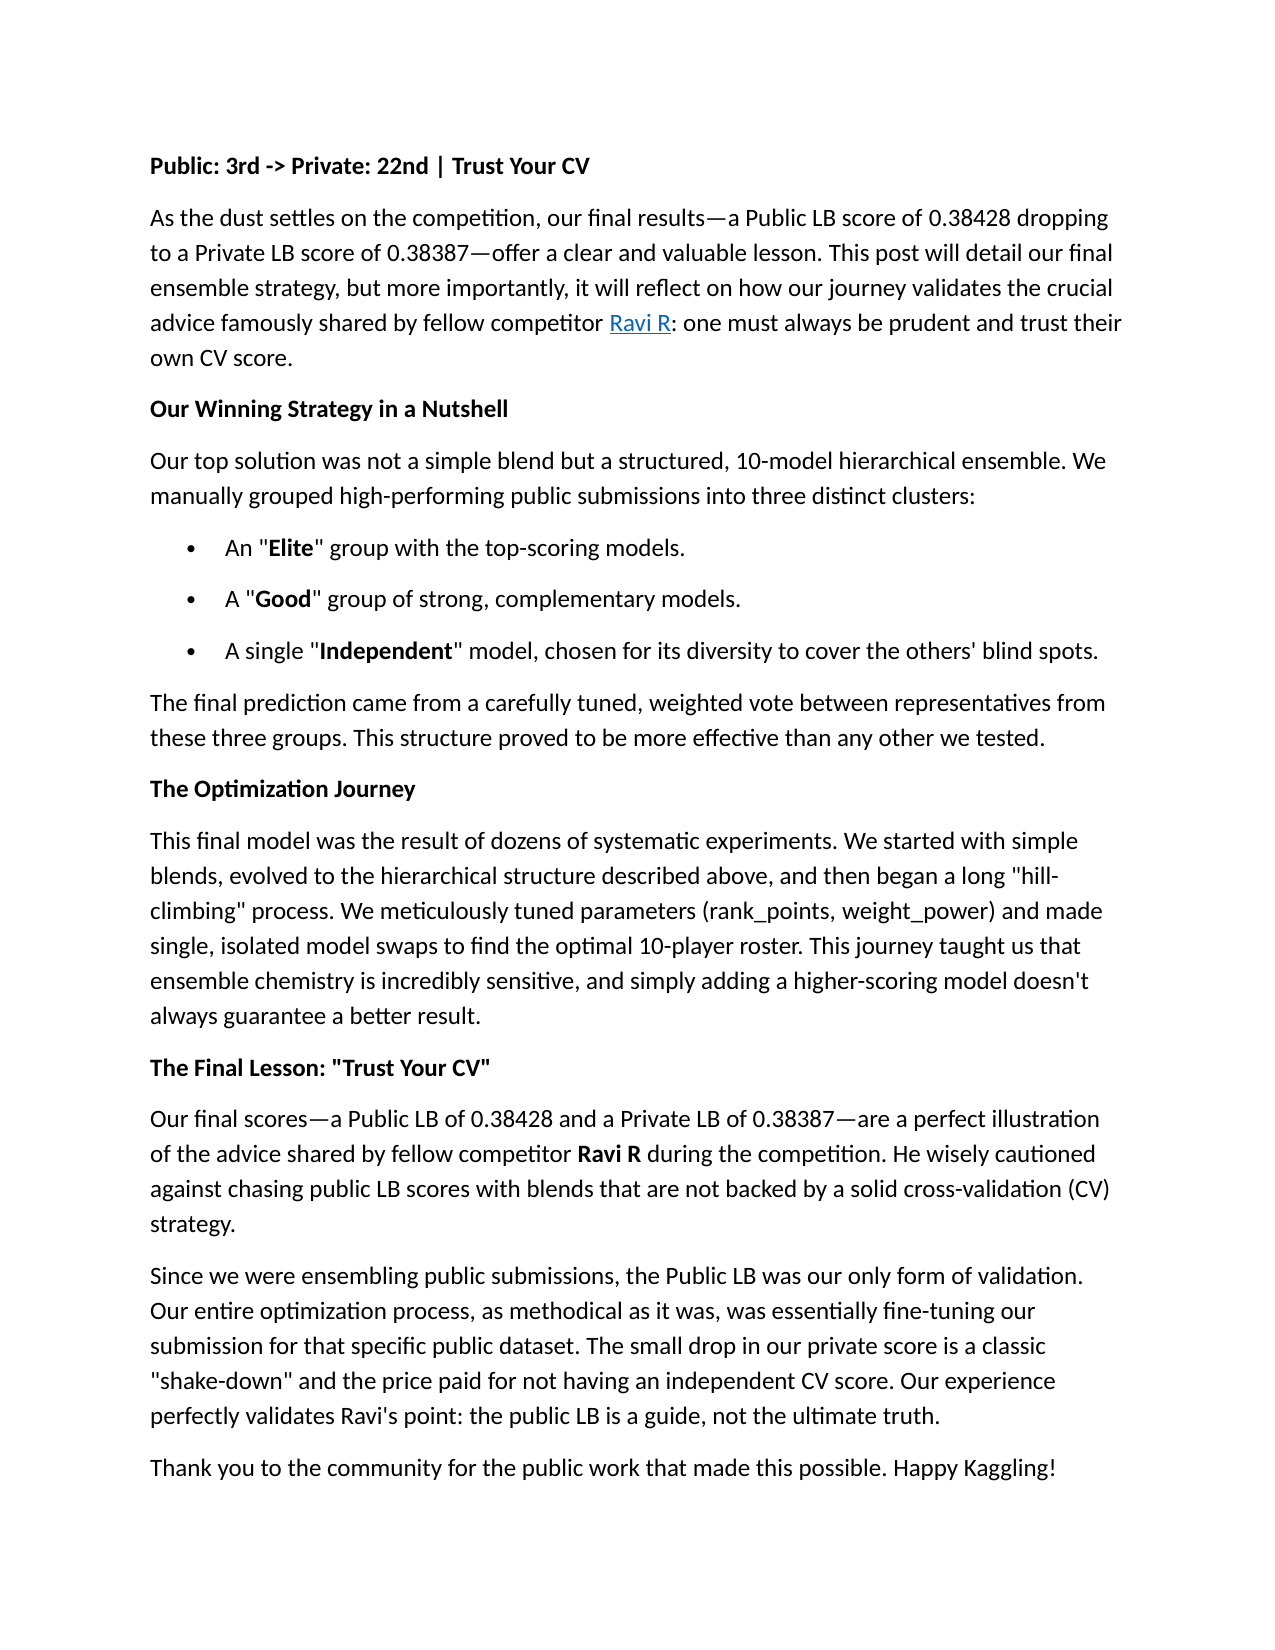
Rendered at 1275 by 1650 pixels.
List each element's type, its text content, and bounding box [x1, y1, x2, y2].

text Our Winning Strategy in a Nutshell [150, 393, 1125, 424]
list An "Elite" group with the top-scoring models. [187, 532, 1125, 562]
text Our final scores—a Public LB of 0.38428 and a Private LB of 0.38387—are a perfect illustration of the advice shared by fellow competitor Ravi R during the competition. He wisely cautioned against chasing public LB scores with blends that are not backed by a solid cross-validation (CV) strategy. [150, 1103, 1125, 1239]
text Thank you to the community for the public work that made this possible. Happy Kaggling! [150, 1452, 1125, 1482]
text Our top solution was not a simple blend but a structured, 10-model hierarchical ensemble. We manually grouped high-performing public submissions into three distinct clusters: [150, 445, 1125, 511]
text The Optimization Journey [150, 773, 1125, 804]
text Since we were ensembling public submissions, the Public LB was our only form of validation. Our entire optimization process, as methodical as it was, was essentially fine-tuning our submission for that specific public dataset. The small drop in our private score is a classic "shake-down" and the price paid for not having an independent CV score. Our experience perfectly validates Ravi's point: the public LB is a guide, not the ultimate truth. [150, 1260, 1125, 1431]
text This final model was the result of dozens of systematic experiments. We started with simple blends, evolved to the hierarchical structure described above, and then began a long "hill-climbing" process. We meticulously tuned parameters (rank_points, weight_power) and made single, isolated model swaps to find the optimal 10-player roster. This journey taught us that ensemble chemistry is incredibly sensitive, and simply adding a higher-scoring model doesn't always guarantee a better result. [150, 825, 1125, 1031]
text The Final Lesson: "Trust Your CV" [150, 1052, 1125, 1082]
list A "Good" group of strong, complementary models. [187, 583, 1125, 614]
text As the dust settles on the competition, our final results—a Public LB score of 0.38428 dropping to a Private LB score of 0.38387—offer a clear and valuable lesson. This post will detail our final ensemble strategy, but more importantly, it will reflect on how our journey validates the crucial advice famously shared by fellow competitor Ravi R: one must always be prudent and trust their own CV score. [150, 202, 1125, 372]
list A single "Independent" model, chosen for its diversity to cover the others' blind spots. [187, 635, 1125, 666]
text The final prediction came from a carefully tuned, weighted vote between representatives from these three groups. This structure proved to be more effective than any other we tested. [150, 687, 1125, 752]
text Public: 3rd -> Private: 22nd | Trust Your CV [150, 150, 1125, 181]
